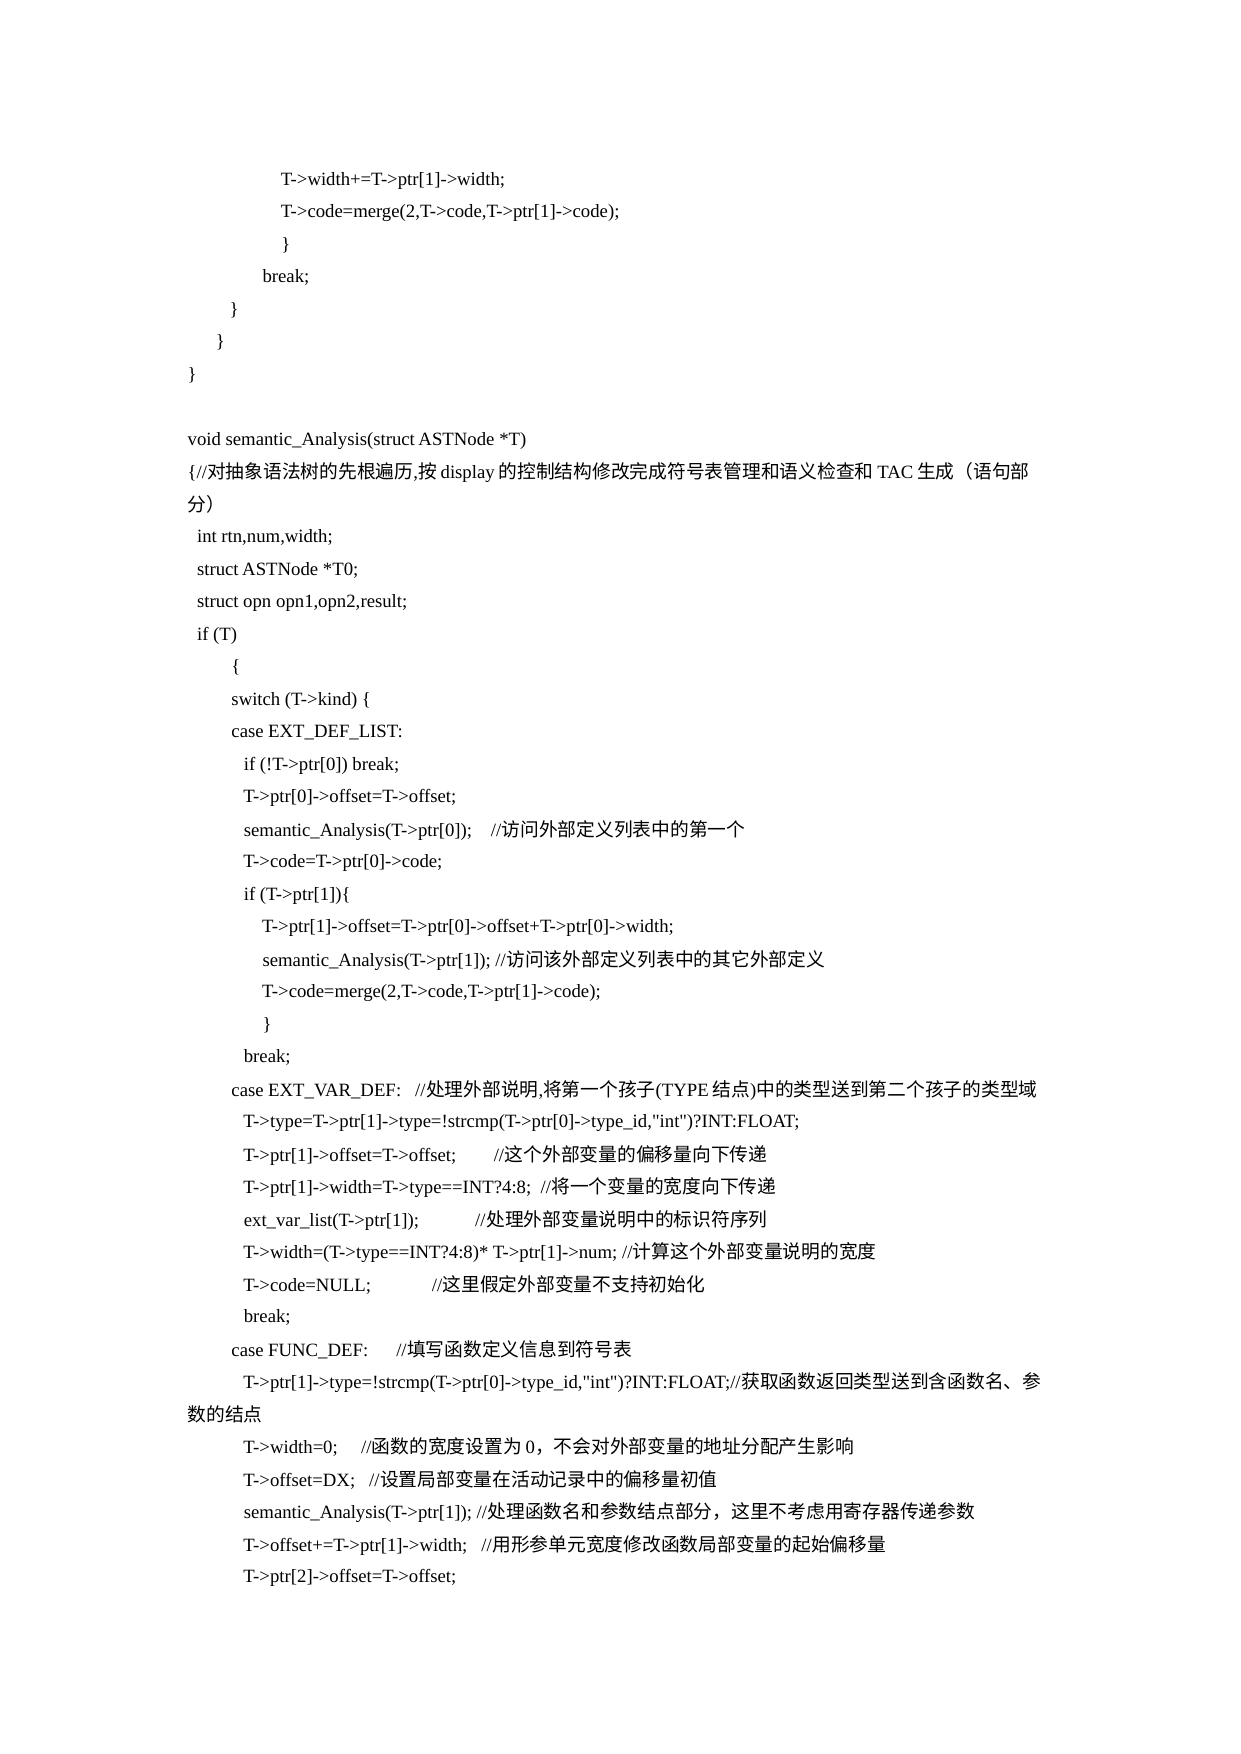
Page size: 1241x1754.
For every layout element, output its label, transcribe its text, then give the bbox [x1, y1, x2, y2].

text case EXT_DEF_LIST: [187, 714, 1053, 747]
text break; [187, 1299, 1053, 1332]
text T->offset+=T->ptr[1]->width; //用形参单元宽度修改函数局部变量的起始偏移量 [187, 1527, 1053, 1559]
text semantic_Analysis(T->ptr[0]); //访问外部定义列表中的第一个 [187, 812, 1053, 844]
text ext_var_list(T->ptr[1]); //处理外部变量说明中的标识符序列 [187, 1202, 1053, 1234]
text T->offset=DX; //设置局部变量在活动记录中的偏移量初值 [187, 1462, 1053, 1494]
text } [187, 357, 1053, 389]
text case FUNC_DEF: //填写函数定义信息到符号表 [187, 1332, 1053, 1364]
text T->ptr[1]->offset=T->offset; //这个外部变量的偏移量向下传递 [187, 1137, 1053, 1169]
text } [187, 227, 1053, 259]
text T->code=merge(2,T->code,T->ptr[1]->code); [187, 194, 1053, 227]
text if (T) [187, 617, 1053, 649]
text T->ptr[1]->width=T->type==INT?4:8; //将一个变量的宽度向下传递 [187, 1169, 1053, 1202]
text struct opn opn1,opn2,result; [187, 584, 1053, 617]
text T->code=T->ptr[0]->code; [187, 844, 1053, 877]
text } [187, 292, 1053, 324]
text T->ptr[1]->offset=T->ptr[0]->offset+T->ptr[0]->width; [187, 909, 1053, 942]
text T->width+=T->ptr[1]->width; [187, 162, 1053, 194]
text T->ptr[0]->offset=T->offset; [187, 779, 1053, 812]
text case EXT_VAR_DEF: //处理外部说明,将第一个孩子(TYPE结点)中的类型送到第二个孩子的类型域 [187, 1072, 1053, 1104]
text T->type=T->ptr[1]->type=!strcmp(T->ptr[0]->type_id,"int")?INT:FLOAT; [187, 1104, 1053, 1137]
text T->width=(T->type==INT?4:8)* T->ptr[1]->num; //计算这个外部变量说明的宽度 [187, 1234, 1053, 1267]
text break; [187, 259, 1053, 292]
text T->code=merge(2,T->code,T->ptr[1]->code); [187, 974, 1053, 1007]
text if (!T->ptr[0]) break; [187, 747, 1053, 779]
text struct ASTNode *T0; [187, 552, 1053, 584]
text void semantic_Analysis(struct ASTNode *T) [187, 422, 1053, 454]
text T->width=0; //函数的宽度设置为0，不会对外部变量的地址分配产生影响 [187, 1429, 1053, 1462]
text T->ptr[2]->offset=T->offset; [187, 1559, 1053, 1592]
text {//对抽象语法树的先根遍历,按display的控制结构修改完成符号表管理和语义检查和TAC生成（语句部分） [187, 454, 1053, 519]
text { [187, 649, 1053, 682]
text } [187, 1007, 1053, 1039]
text T->code=NULL; //这里假定外部变量不支持初始化 [187, 1267, 1053, 1299]
text int rtn,num,width; [187, 519, 1053, 552]
text semantic_Analysis(T->ptr[1]); //处理函数名和参数结点部分，这里不考虑用寄存器传递参数 [187, 1494, 1053, 1527]
text if (T->ptr[1]){ [187, 877, 1053, 909]
text } [187, 324, 1053, 357]
text T->ptr[1]->type=!strcmp(T->ptr[0]->type_id,"int")?INT:FLOAT;//获取函数返回类型送到含函数名、参数的结点 [187, 1364, 1053, 1429]
text break; [187, 1039, 1053, 1072]
text switch (T->kind) { [187, 682, 1053, 714]
text semantic_Analysis(T->ptr[1]); //访问该外部定义列表中的其它外部定义 [187, 942, 1053, 974]
